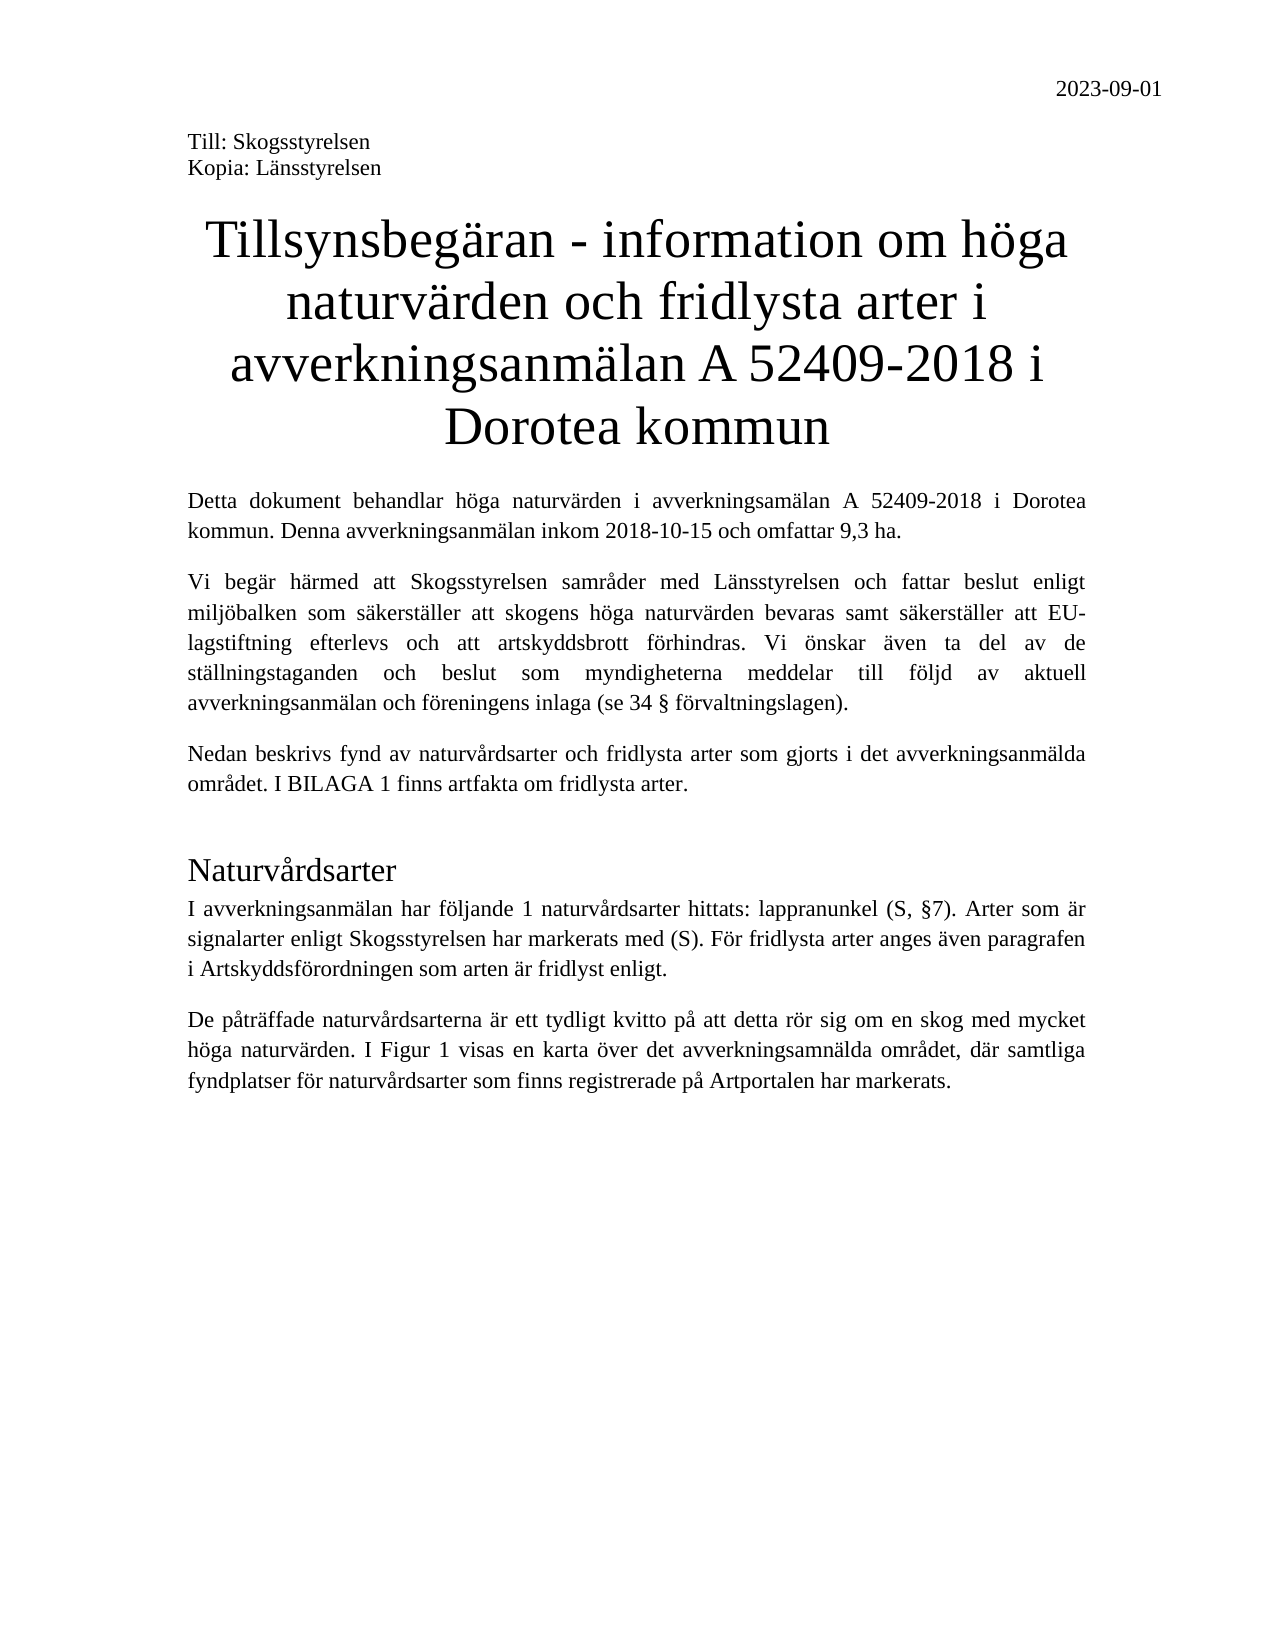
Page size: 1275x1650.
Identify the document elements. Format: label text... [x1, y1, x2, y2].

subtitle Naturvårdsarter [187, 851, 1087, 889]
text Vi begär härmed att Skogsstyrelsen samråder med Länsstyrelsen och fattar beslut enligt miljöbalken som säkerställer att skogens höga naturvärden bevaras samt säkerställer att EU-lagstiftning efterlevs och att artskyddsbrott förhindras. Vi önskar även ta del av de ställningstaganden och beslut som myndigheterna meddelar till följd av aktuell avverkningsanmälan och föreningens inlaga (se 34 § förvaltningslagen). [187, 568, 1087, 716]
title Tillsynsbegäran - information om höga naturvärden och fridlysta arter i avverkningsanmälan A 52409-2018 i Dorotea kommun [187, 207, 1087, 456]
text De påträffade naturvårdsarterna är ett tydligt kvitto på att detta rör sig om en skog med mycket höga naturvärden. I Figur 1 visas en karta över det avverkningsamnälda området, där samtliga fyndplatser för naturvårdsarter som finns registrerade på Artportalen har markerats. [187, 1006, 1087, 1093]
text Detta dokument behandlar höga naturvärden i avverkningsamälan A 52409-2018 i Dorotea kommun. Denna avverkningsanmälan inkom 2018-10-15 och omfattar 9,3 ha. [187, 487, 1087, 544]
text Nedan beskrivs fynd av naturvårdsarter och fridlysta arter som gjorts i det avverkningsanmälda området. I BILAGA 1 finns artfakta om fridlysta arter. [187, 740, 1087, 797]
text I avverkningsanmälan har följande 1 naturvårdsarter hittats: lappranunkel (S, §7). Arter som är signalarter enligt Skogsstyrelsen har markerats med (S). För fridlysta arter anges även paragrafen i Artskyddsförordningen som arten är fridlyst enligt. [187, 895, 1087, 982]
